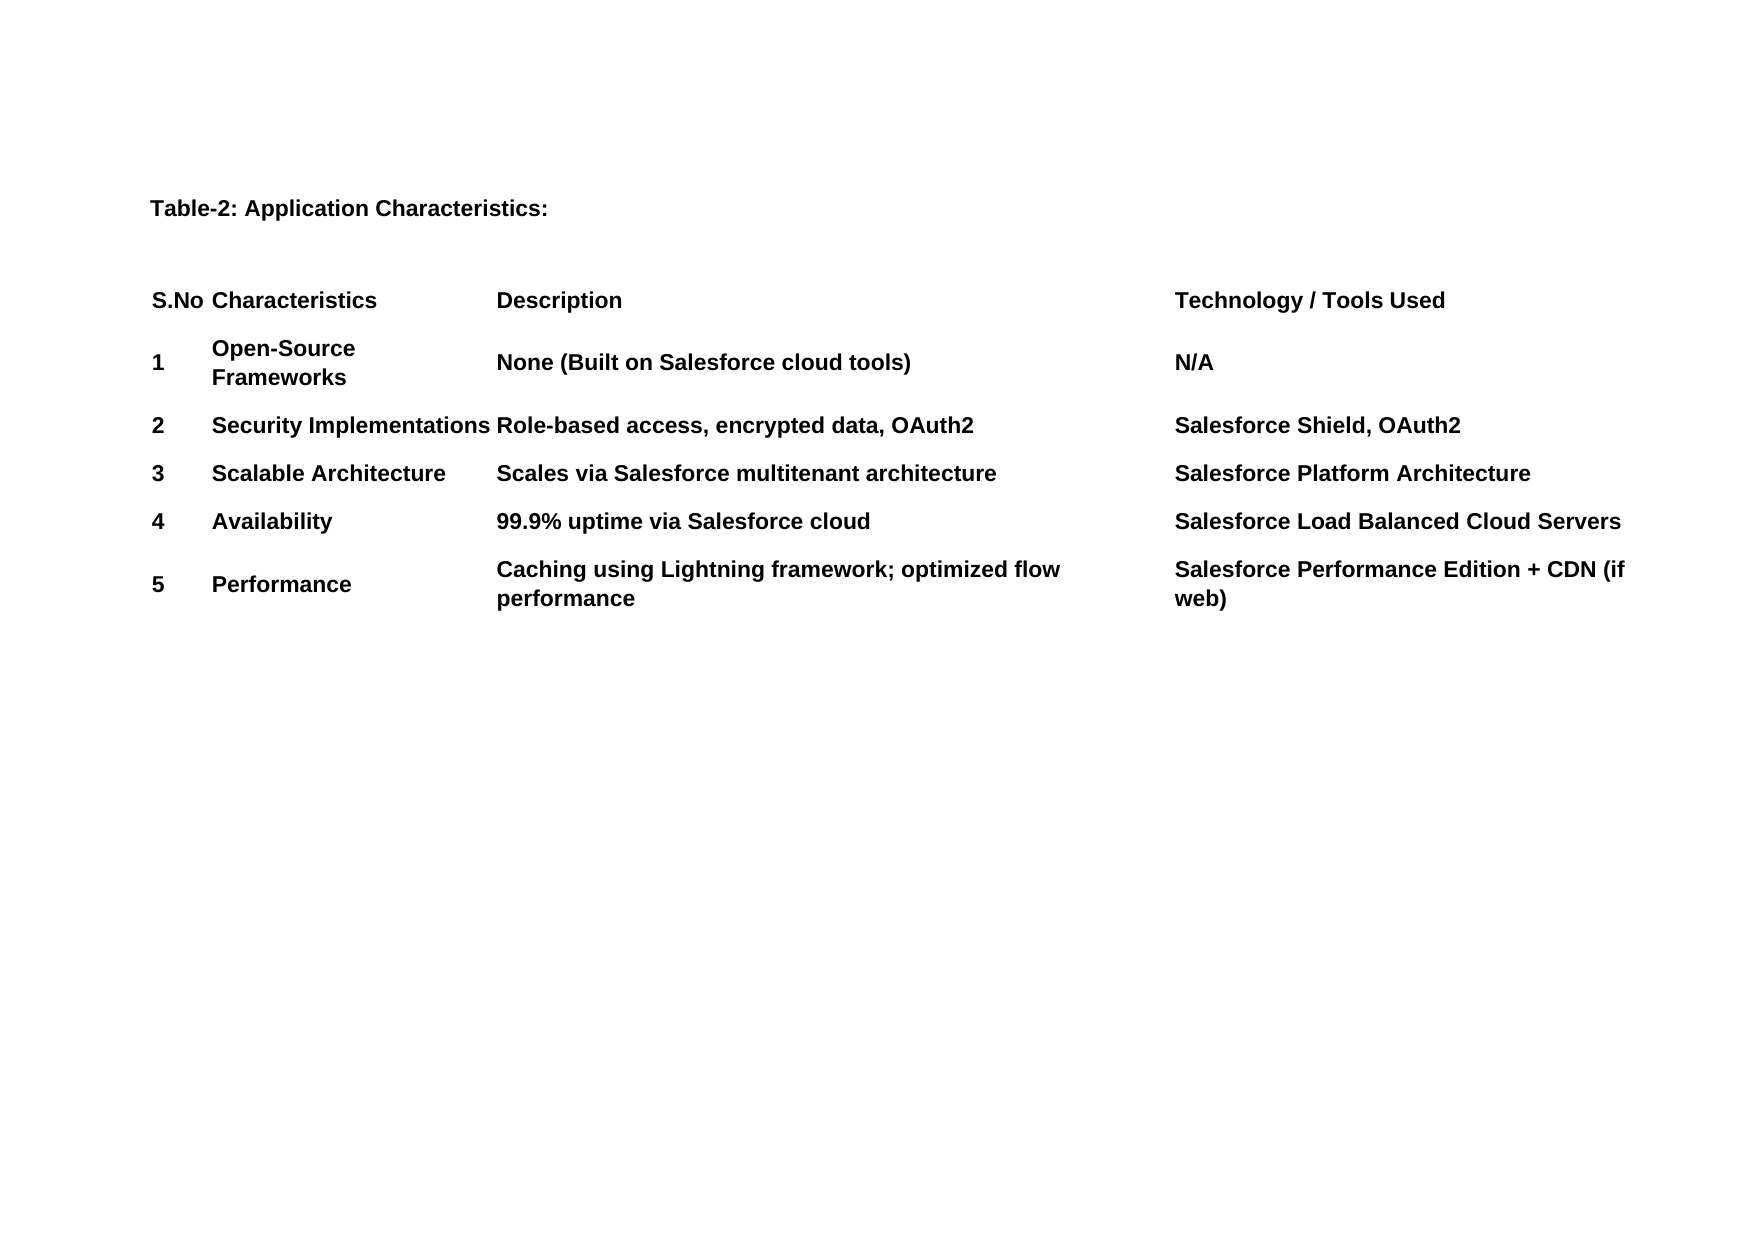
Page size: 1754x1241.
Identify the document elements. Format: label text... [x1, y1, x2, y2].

table_cell Scales via Salesforce multitenant architecture [495, 459, 1173, 507]
table_header Characteristics [210, 285, 495, 333]
table_cell 3 [150, 459, 210, 507]
table_cell Salesforce Shield, OAuth2 [1173, 410, 1665, 458]
table_cell Salesforce Performance Edition + CDN (if web) [1173, 555, 1665, 632]
table_cell Availability [210, 507, 495, 555]
table_cell Performance [210, 555, 495, 632]
table_cell Open-Source Frameworks [210, 334, 495, 410]
table_cell Salesforce Platform Architecture [1173, 459, 1665, 507]
table_cell Role-based access, encrypted data, OAuth2 [495, 410, 1173, 458]
table_header S.No [150, 285, 210, 333]
table_header Description [495, 285, 1173, 333]
table_cell 2 [150, 410, 210, 458]
table_cell Security Implementations [210, 410, 495, 458]
table_cell Caching using Lightning framework; optimized flow performance [495, 555, 1173, 632]
table_cell N/A [1173, 334, 1665, 410]
table_cell 5 [150, 555, 210, 632]
table_cell 4 [150, 507, 210, 555]
text Table-2: Application Characteristics: [150, 195, 1665, 221]
table_header Technology / Tools Used [1173, 285, 1665, 333]
table_cell 99.9% uptime via Salesforce cloud [495, 507, 1173, 555]
table_cell Scalable Architecture [210, 459, 495, 507]
table_cell 1 [150, 334, 210, 410]
table_cell None (Built on Salesforce cloud tools) [495, 334, 1173, 410]
table_cell Salesforce Load Balanced Cloud Servers [1173, 507, 1665, 555]
